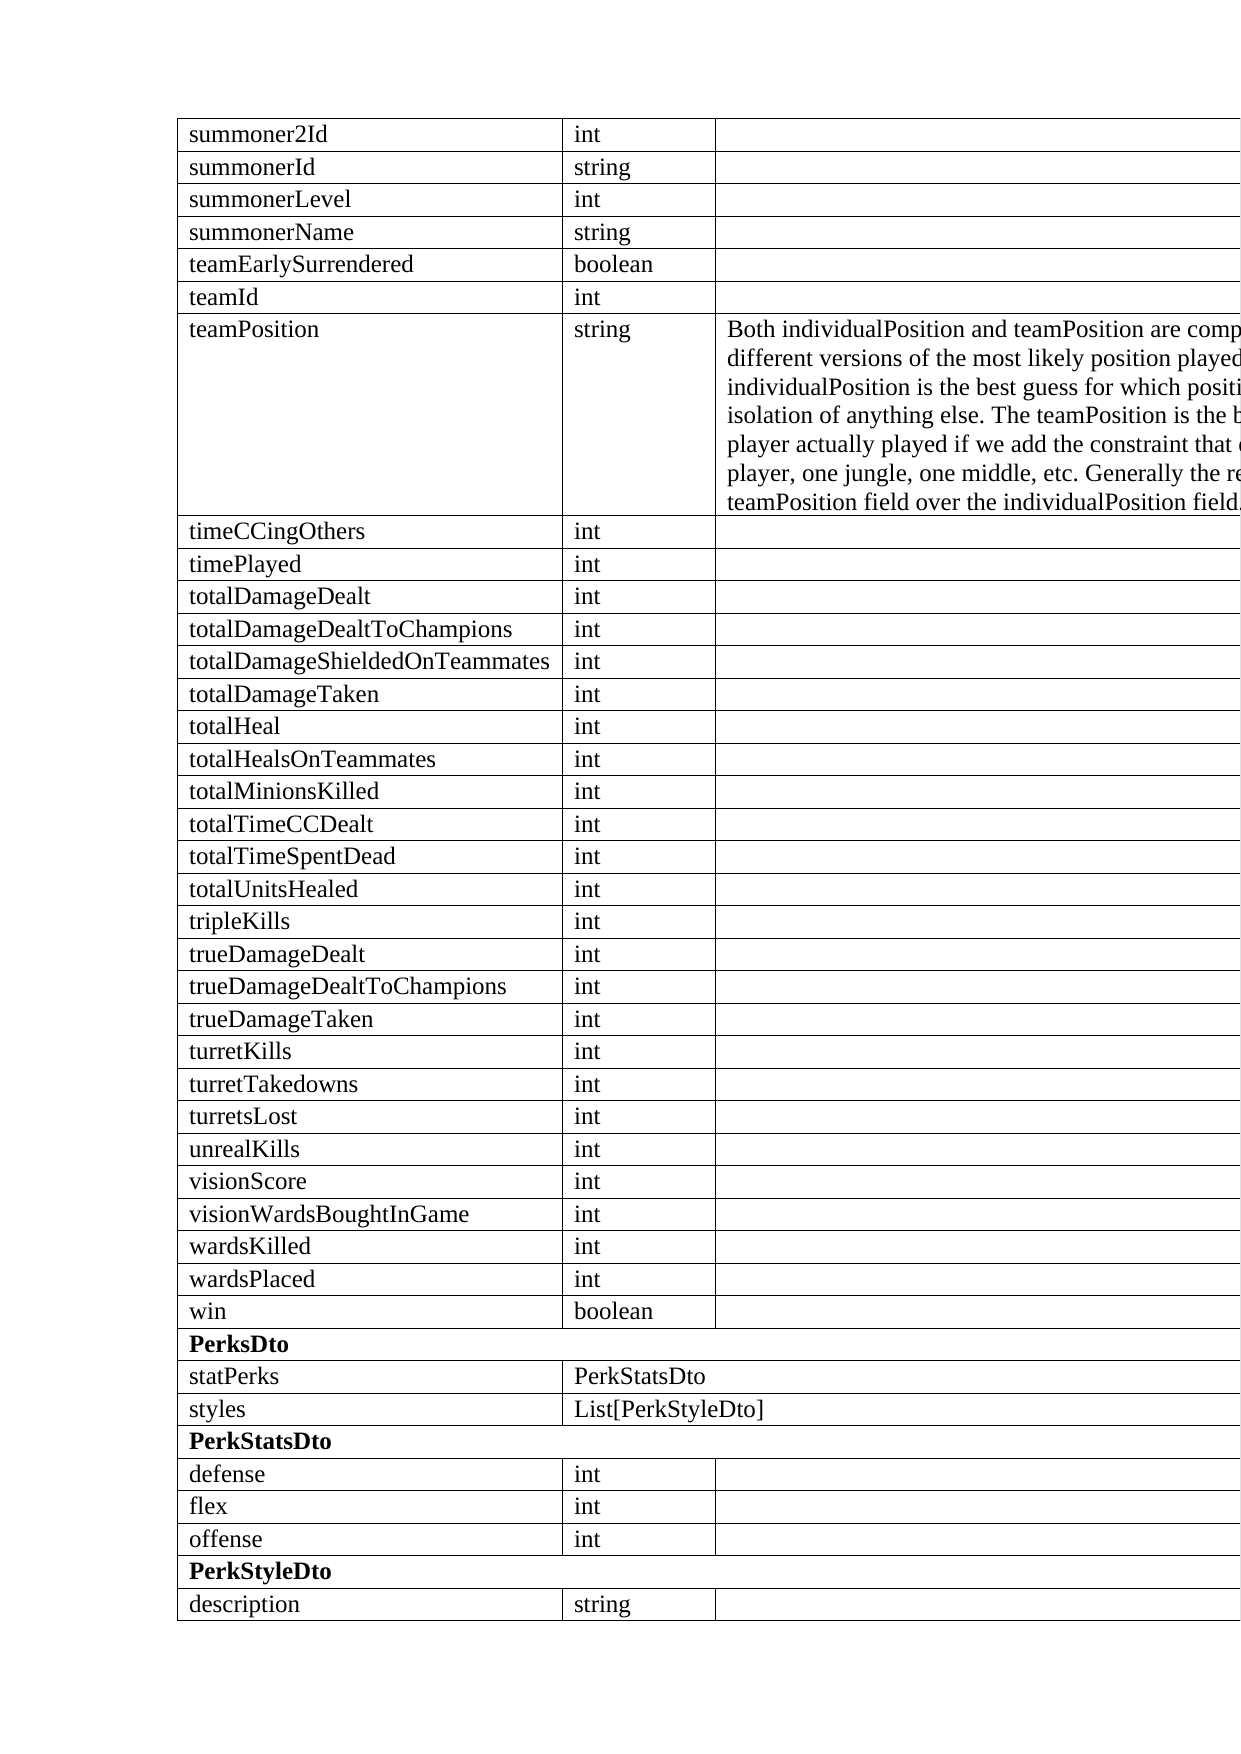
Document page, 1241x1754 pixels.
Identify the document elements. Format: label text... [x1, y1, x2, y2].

table_cell int [563, 1524, 715, 1555]
table_cell [716, 1101, 1240, 1133]
table_cell [716, 1069, 1240, 1100]
table_cell [716, 217, 1240, 248]
table_cell defense [178, 1459, 562, 1490]
table_cell wardsPlaced [178, 1264, 562, 1295]
table_cell [716, 679, 1240, 710]
table_cell int [563, 1134, 715, 1165]
table_cell summonerName [178, 217, 562, 248]
table_cell summonerLevel [178, 184, 562, 216]
table_cell [716, 906, 1240, 938]
table_cell [716, 119, 1240, 151]
table_cell int [563, 1231, 715, 1263]
table_cell flex [178, 1491, 562, 1523]
table_cell int [563, 646, 715, 678]
table_cell [716, 1231, 1240, 1263]
table_cell totalDamageTaken [178, 679, 562, 710]
table_cell [716, 776, 1240, 808]
table_cell teamEarlySurrendered [178, 249, 562, 281]
table_cell summoner2Id [178, 119, 562, 151]
table_cell offense [178, 1524, 562, 1555]
table_cell int [563, 614, 715, 645]
table_cell int [563, 516, 715, 548]
table_cell statPerks [178, 1361, 562, 1393]
table_cell visionWardsBoughtInGame [178, 1199, 562, 1230]
table_cell int [563, 1491, 715, 1523]
table_cell [716, 614, 1240, 645]
table_cell [716, 1589, 1240, 1620]
table_cell [716, 249, 1240, 281]
table_cell totalDamageDealtToChampions [178, 614, 562, 645]
table_cell [716, 939, 1240, 970]
table_cell int [563, 581, 715, 613]
table_cell int [563, 1199, 715, 1230]
table_cell [716, 646, 1240, 678]
table_cell int [563, 119, 715, 151]
table_cell timeCCingOthers [178, 516, 562, 548]
table_cell int [563, 1069, 715, 1100]
table_cell [716, 581, 1240, 613]
table_cell teamId [178, 282, 562, 313]
table_cell [716, 184, 1240, 216]
table_cell wardsKilled [178, 1231, 562, 1263]
table_cell string [563, 1589, 715, 1620]
table_cell [716, 1199, 1240, 1230]
table_cell [716, 1134, 1240, 1165]
table_cell int [563, 549, 715, 580]
table_cell int [563, 906, 715, 938]
table_cell [716, 516, 1240, 548]
table_cell [716, 874, 1240, 905]
table_cell int [563, 1166, 715, 1198]
table_cell boolean [563, 1296, 715, 1328]
table_cell PerksDto [178, 1329, 1240, 1360]
table_cell [716, 744, 1240, 775]
table_cell int [563, 184, 715, 216]
table_cell List[PerkStyleDto] [563, 1394, 1240, 1425]
table_cell unrealKills [178, 1134, 562, 1165]
table_cell trueDamageDealtToChampions [178, 971, 562, 1003]
table_cell styles [178, 1394, 562, 1425]
table_cell int [563, 679, 715, 710]
table_cell int [563, 1004, 715, 1035]
table_cell [716, 971, 1240, 1003]
table_cell totalTimeSpentDead [178, 841, 562, 873]
table_cell PerkStatsDto [178, 1426, 1240, 1458]
table_cell [716, 1036, 1240, 1068]
table_cell totalTimeCCDealt [178, 809, 562, 840]
table_cell trueDamageDealt [178, 939, 562, 970]
table_cell [716, 1264, 1240, 1295]
table_cell int [563, 809, 715, 840]
table_cell [716, 549, 1240, 580]
table_cell int [563, 282, 715, 313]
table_cell [716, 1296, 1240, 1328]
table_cell int [563, 971, 715, 1003]
table_cell int [563, 1459, 715, 1490]
table_cell win [178, 1296, 562, 1328]
table_cell int [563, 1101, 715, 1133]
table_cell totalUnitsHealed [178, 874, 562, 905]
table_cell [716, 711, 1240, 743]
table_cell int [563, 776, 715, 808]
table_cell visionScore [178, 1166, 562, 1198]
table_cell totalHealsOnTeammates [178, 744, 562, 775]
table_cell PerkStatsDto [563, 1361, 1240, 1393]
table_cell [716, 841, 1240, 873]
table_cell timePlayed [178, 549, 562, 580]
table_cell int [563, 841, 715, 873]
table_cell string [563, 152, 715, 183]
table_cell string [563, 314, 715, 515]
table_cell turretTakedowns [178, 1069, 562, 1100]
table_cell [716, 1459, 1240, 1490]
table_cell [716, 809, 1240, 840]
table_cell trueDamageTaken [178, 1004, 562, 1035]
table_cell tripleKills [178, 906, 562, 938]
table_cell [716, 1166, 1240, 1198]
table_cell int [563, 711, 715, 743]
table_cell int [563, 1036, 715, 1068]
table_cell boolean [563, 249, 715, 281]
table_cell turretKills [178, 1036, 562, 1068]
table_cell [716, 1524, 1240, 1555]
table_cell PerkStyleDto [178, 1556, 1240, 1588]
table_cell totalDamageDealt [178, 581, 562, 613]
table_cell int [563, 1264, 715, 1295]
table_cell teamPosition [178, 314, 562, 515]
table_cell description [178, 1589, 562, 1620]
table_cell [716, 1004, 1240, 1035]
table_cell totalMinionsKilled [178, 776, 562, 808]
table_cell int [563, 874, 715, 905]
table_cell totalDamageShieldedOnTeammates [178, 646, 562, 678]
table_cell int [563, 939, 715, 970]
table_cell [716, 1491, 1240, 1523]
table_cell turretsLost [178, 1101, 562, 1133]
table_cell Both individualPosition and teamPosition are computed by the game server and are different versions of the most likely position played by a player. The individualPosition is the best guess for which position the player actually played in isolation of anything else. The teamPosition is the best guess for which position the player actually played if we add the constraint that each team must have one top player, one jungle, one middle, etc. Generally the recommendation is to use the teamPosition field over the individualPosition field. [716, 314, 1240, 515]
table_cell [716, 152, 1240, 183]
table_cell int [563, 744, 715, 775]
table_cell totalHeal [178, 711, 562, 743]
table_cell string [563, 217, 715, 248]
table_cell summonerId [178, 152, 562, 183]
table_cell [716, 282, 1240, 313]
